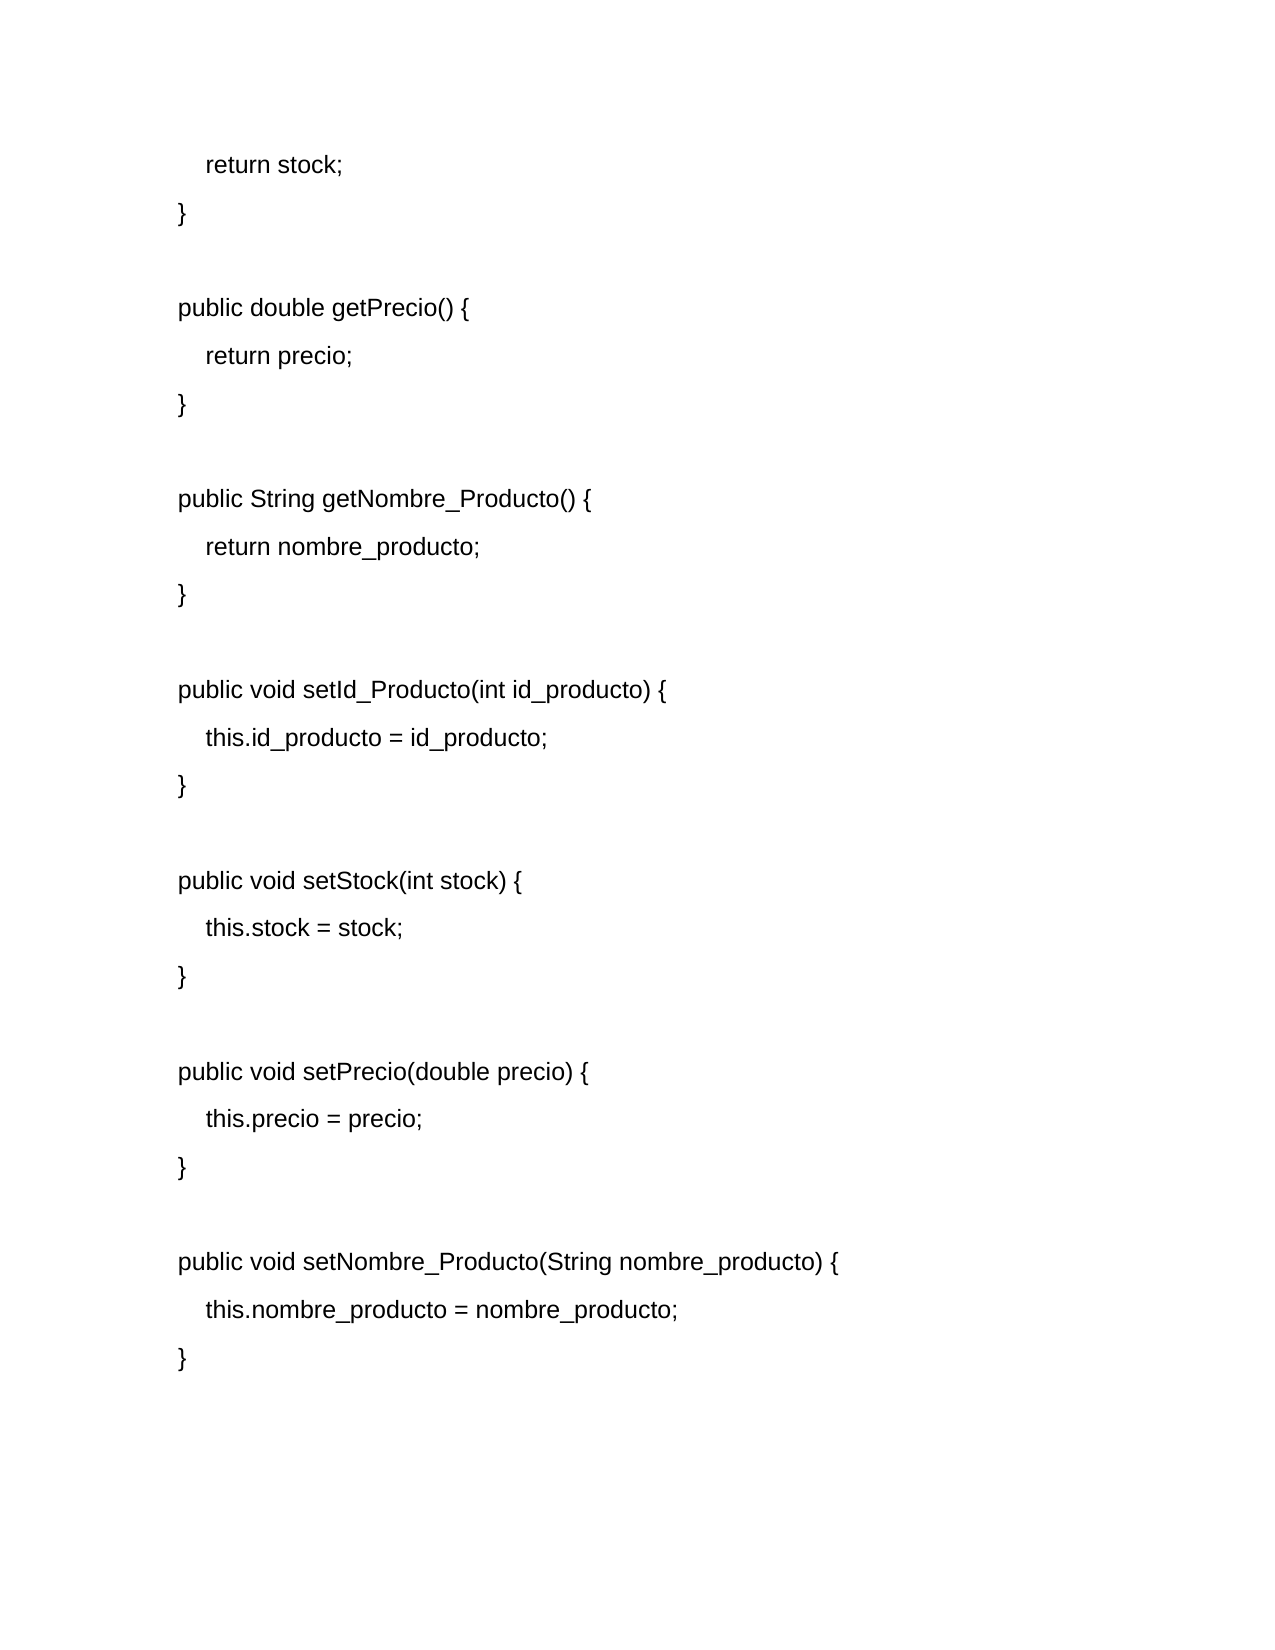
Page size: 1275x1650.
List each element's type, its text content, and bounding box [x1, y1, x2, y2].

text public void setNombre_Producto(String nombre_producto) { [150, 1247, 1125, 1276]
text return nombre_producto; [150, 532, 1125, 560]
text return stock; [150, 150, 1125, 179]
text } [150, 388, 1125, 417]
text } [150, 770, 1125, 799]
text } [150, 579, 1125, 608]
text public void setStock(int stock) { [150, 866, 1125, 894]
text this.id_producto = id_producto; [150, 722, 1125, 751]
text this.stock = stock; [150, 913, 1125, 942]
text } [150, 961, 1125, 990]
text public double getPrecio() { [150, 293, 1125, 322]
text } [150, 198, 1125, 226]
text public void setId_Producto(int id_producto) { [150, 675, 1125, 703]
text } [150, 1152, 1125, 1181]
text public String getNombre_Producto() { [150, 484, 1125, 513]
text this.precio = precio; [150, 1104, 1125, 1133]
text } [150, 1343, 1125, 1371]
text return precio; [150, 341, 1125, 369]
text this.nombre_producto = nombre_producto; [150, 1295, 1125, 1324]
text public void setPrecio(double precio) { [150, 1056, 1125, 1085]
